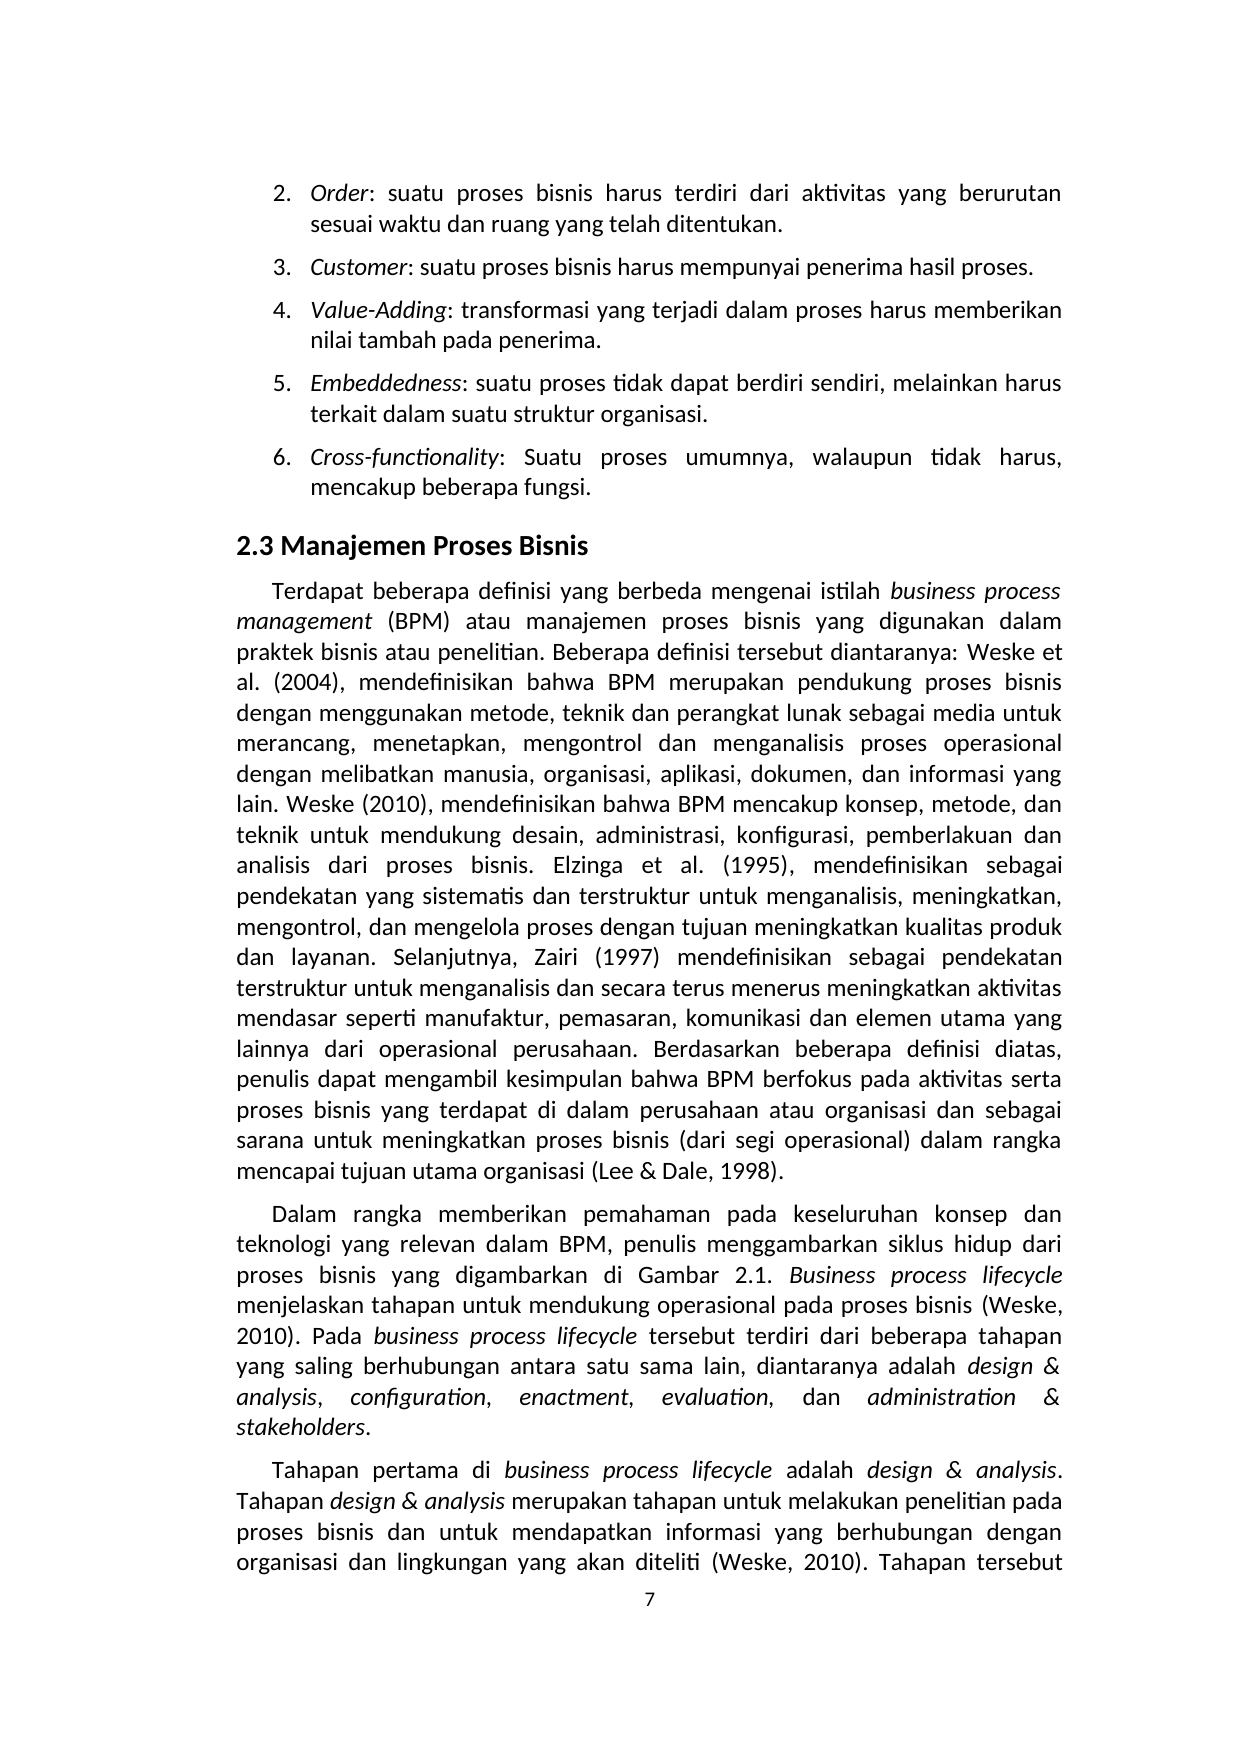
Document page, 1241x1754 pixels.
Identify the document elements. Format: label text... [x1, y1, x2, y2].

list Customer: suatu proses bisnis harus mempunyai penerima hasil proses. [273, 251, 1063, 281]
subtitle Manajemen Proses Bisnis [236, 527, 1063, 562]
list Order: suatu proses bisnis harus terdiri dari aktivitas yang berurutan sesuai waktu dan ruang yang telah ditentukan. [273, 177, 1063, 238]
text Dalam rangka memberikan pemahaman pada keseluruhan konsep dan teknologi yang relevan dalam BPM, penulis menggambarkan siklus hidup dari proses bisnis yang digambarkan di Gambar 2.1. Business process lifecycle menjelaskan tahapan untuk mendukung operasional pada proses bisnis (Weske, 2010). Pada business process lifecycle tersebut terdiri dari beberapa tahapan yang saling berhubungan antara satu sama lain, diantaranya adalah design & analysis, configuration, enactment, evaluation, dan administration & stakeholders. [236, 1198, 1063, 1442]
list Value-Adding: transformasi yang terjadi dalam proses harus memberikan nilai tambah pada penerima. [273, 294, 1063, 355]
text Terdapat beberapa definisi yang berbeda mengenai istilah business process management (BPM) atau manajemen proses bisnis yang digunakan dalam praktek bisnis atau penelitian. Beberapa definisi tersebut diantaranya: Weske et al. (2004), mendefinisikan bahwa BPM merupakan pendukung proses bisnis dengan menggunakan metode, teknik dan perangkat lunak sebagai media untuk merancang, menetapkan, mengontrol dan menganalisis proses operasional dengan melibatkan manusia, organisasi, aplikasi, dokumen, dan informasi yang lain. Weske (2010), mendefinisikan bahwa BPM mencakup konsep, metode, dan teknik untuk mendukung desain, administrasi, konfigurasi, pemberlakuan dan analisis dari proses bisnis. Elzinga et al. (1995), mendefinisikan sebagai pendekatan yang sistematis dan terstruktur untuk menganalisis, meningkatkan, mengontrol, dan mengelola proses dengan tujuan meningkatkan kualitas produk dan layanan. Selanjutnya, Zairi (1997) mendefinisikan sebagai pendekatan terstruktur untuk menganalisis dan secara terus menerus meningkatkan aktivitas mendasar seperti manufaktur, pemasaran, komunikasi dan elemen utama yang lainnya dari operasional perusahaan. Berdasarkan beberapa definisi diatas, penulis dapat mengambil kesimpulan bahwa BPM berfokus pada aktivitas serta proses bisnis yang terdapat di dalam perusahaan atau organisasi dan sebagai sarana untuk meningkatkan proses bisnis (dari segi operasional) dalam rangka mencapai tujuan utama organisasi (Lee & Dale, 1998). [236, 575, 1063, 1185]
list Cross-functionality: Suatu proses umumnya, walaupun tidak harus, mencakup beberapa fungsi. [273, 441, 1063, 502]
list Embeddedness: suatu proses tidak dapat berdiri sendiri, melainkan harus terkait dalam suatu struktur organisasi. [273, 367, 1063, 428]
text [236, 1454, 1063, 1577]
